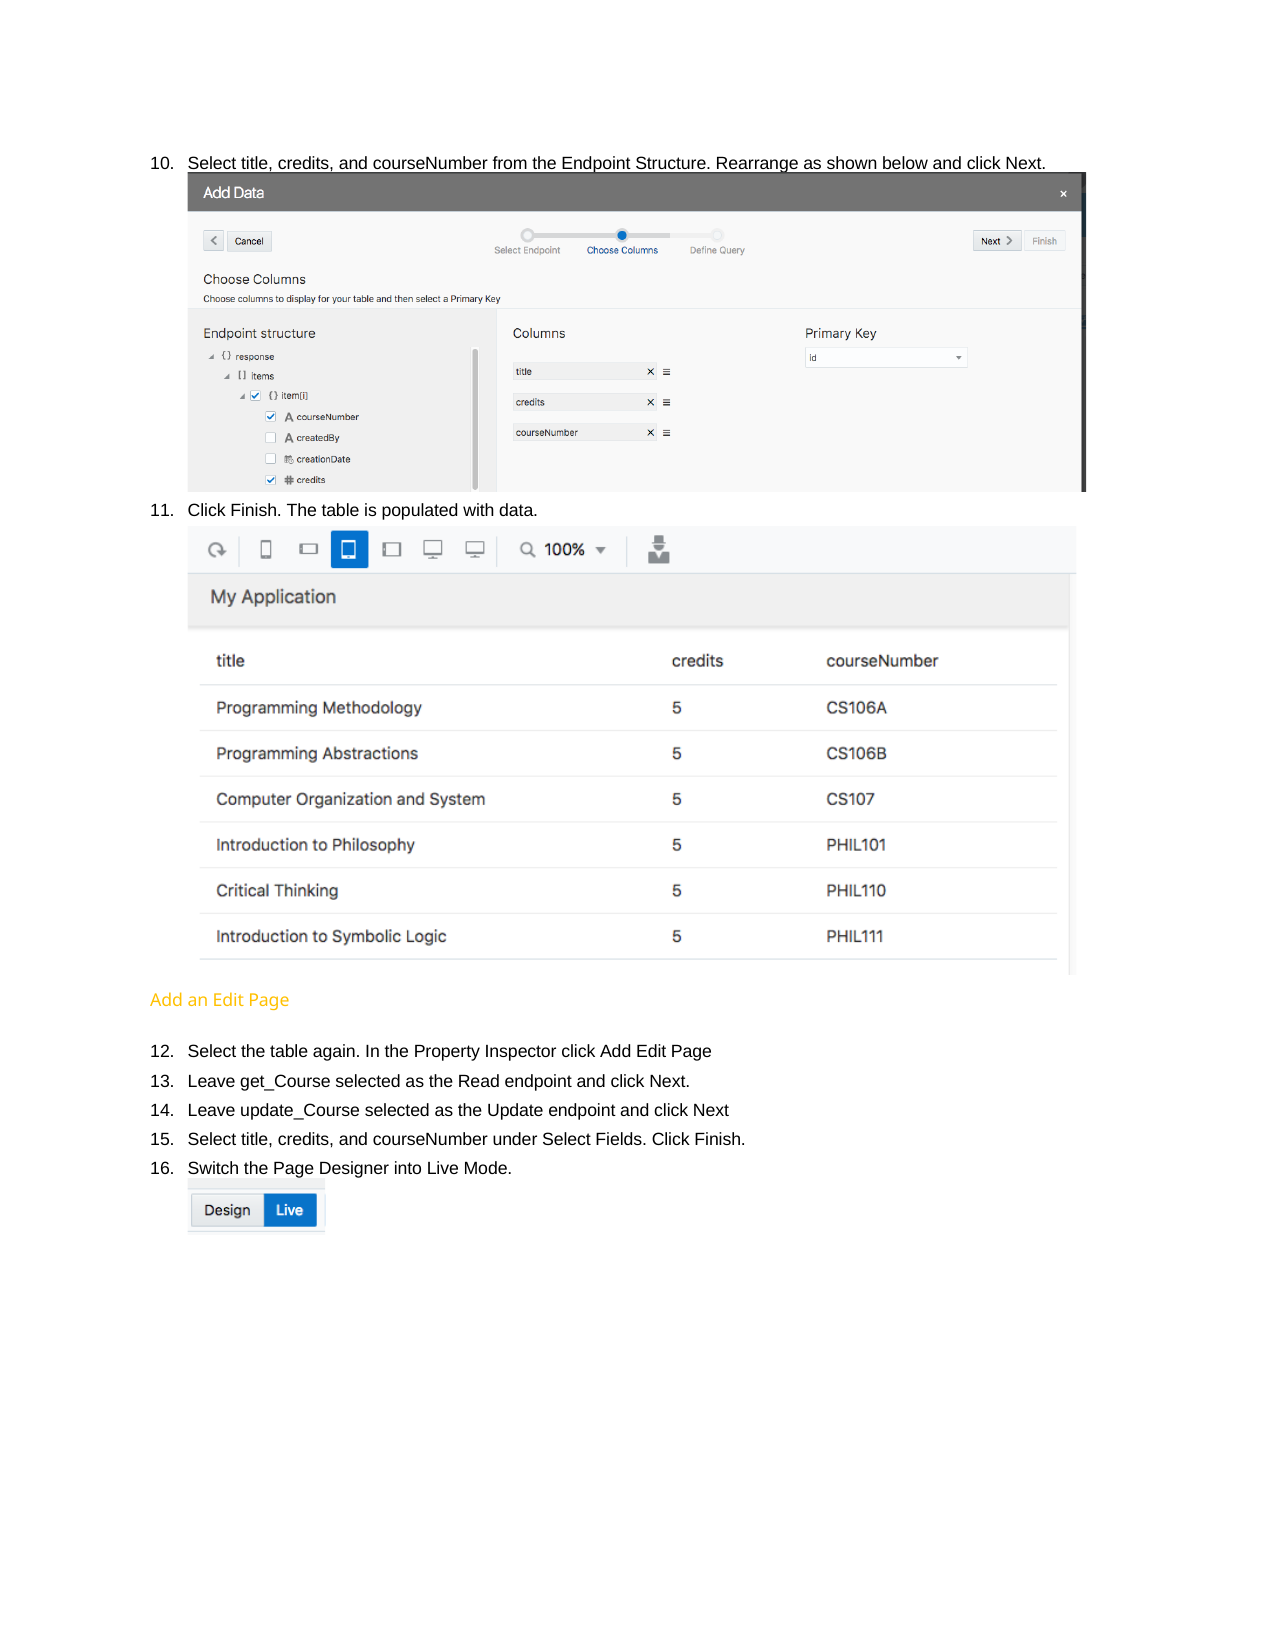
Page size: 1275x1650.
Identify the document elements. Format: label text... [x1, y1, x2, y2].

text Select the table again. In the Property Inspector click Add Edit Page [150, 1039, 1125, 1062]
text Leave update_Course selected as the Update endpoint and click Next [150, 1097, 1125, 1120]
picture [187, 526, 1077, 975]
text Leave get_Course selected as the Read endpoint and click Next. [150, 1068, 1125, 1091]
text Switch the Page Designer into Live Mode. [150, 1155, 1125, 1234]
picture [187, 1178, 326, 1235]
picture [187, 172, 1087, 492]
text Select title, credits, and courseNumber under Select Fields. Click Finish. [150, 1126, 1125, 1149]
text Click Finish. The table is populated with data. [150, 497, 1125, 520]
subtitle Add an Edit Page [150, 987, 1125, 1012]
